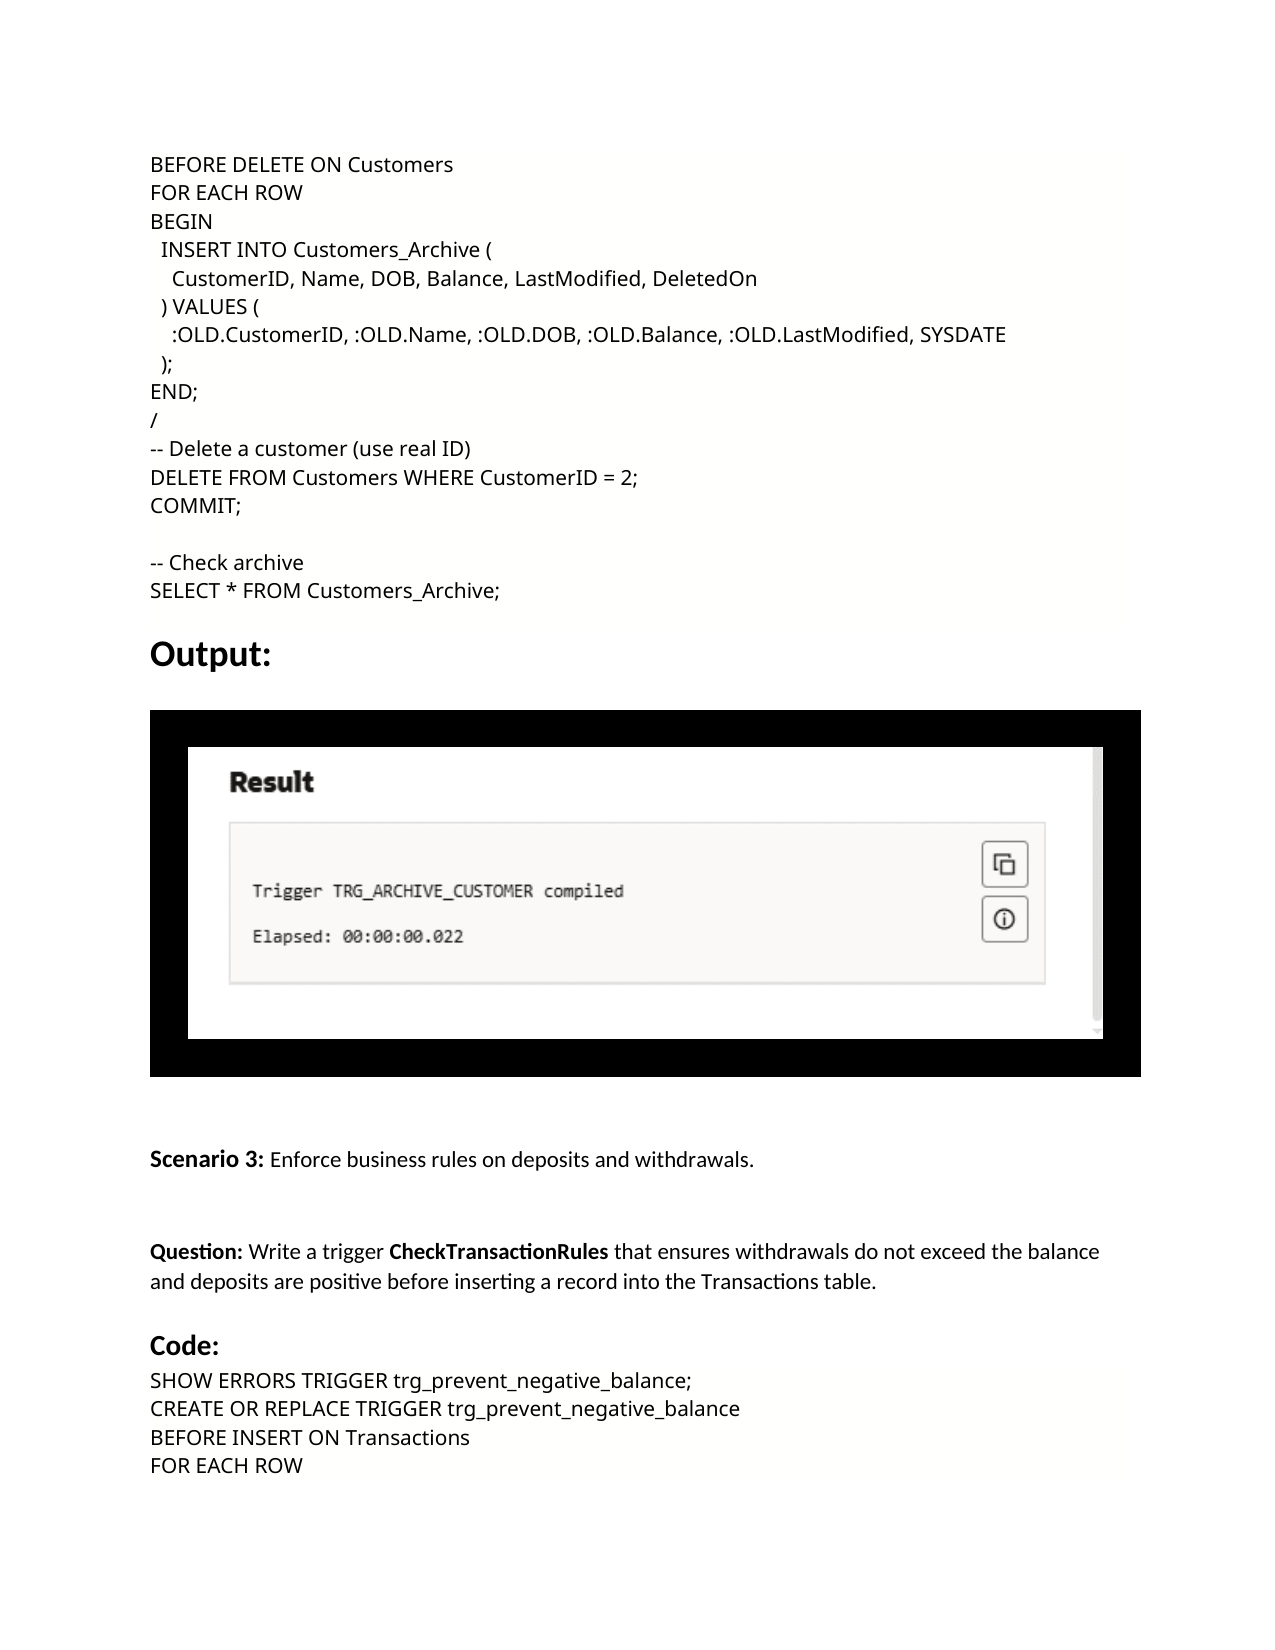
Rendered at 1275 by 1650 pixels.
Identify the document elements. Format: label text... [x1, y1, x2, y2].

text BEFORE INSERT ON Transactions [150, 1423, 1125, 1451]
text COMMIT; [150, 491, 1125, 520]
text SHOW ERRORS TRIGGER trg_prevent_negative_balance; [150, 1366, 1125, 1394]
text SELECT * FROM Customers_Archive; [150, 577, 1125, 605]
text BEFORE DELETE ON Customers [150, 150, 1125, 178]
text ) VALUES ( [150, 292, 1125, 321]
text ); [150, 349, 1125, 377]
text Scenario 3: Enforce business rules on deposits and withdrawals. [150, 1143, 1125, 1174]
text END; [150, 377, 1125, 406]
text Output: [150, 630, 1125, 676]
text CREATE OR REPLACE TRIGGER trg_prevent_negative_balance [150, 1394, 1125, 1423]
text Question: Write a trigger CheckTransactionRules that ensures withdrawals do not exceed the balance and deposits are positive before inserting a record into the Transactions table. [150, 1237, 1125, 1295]
text -- Check archive [150, 548, 1125, 577]
text Code: [150, 1327, 1125, 1363]
text BEGIN [150, 207, 1125, 235]
text / [150, 406, 1125, 434]
text CustomerID, Name, DOB, Balance, LastModified, DeletedOn [150, 264, 1125, 292]
text FOR EACH ROW [150, 1451, 1125, 1480]
text -- Delete a customer (use real ID) [150, 434, 1125, 463]
text :OLD.CustomerID, :OLD.Name, :OLD.DOB, :OLD.Balance, :OLD.LastModified, SYSDATE [150, 321, 1125, 349]
picture [188, 747, 1103, 1039]
text INSERT INTO Customers_Archive ( [150, 235, 1125, 264]
text FOR EACH ROW [150, 178, 1125, 207]
text DELETE FROM Customers WHERE CustomerID = 2; [150, 463, 1125, 491]
